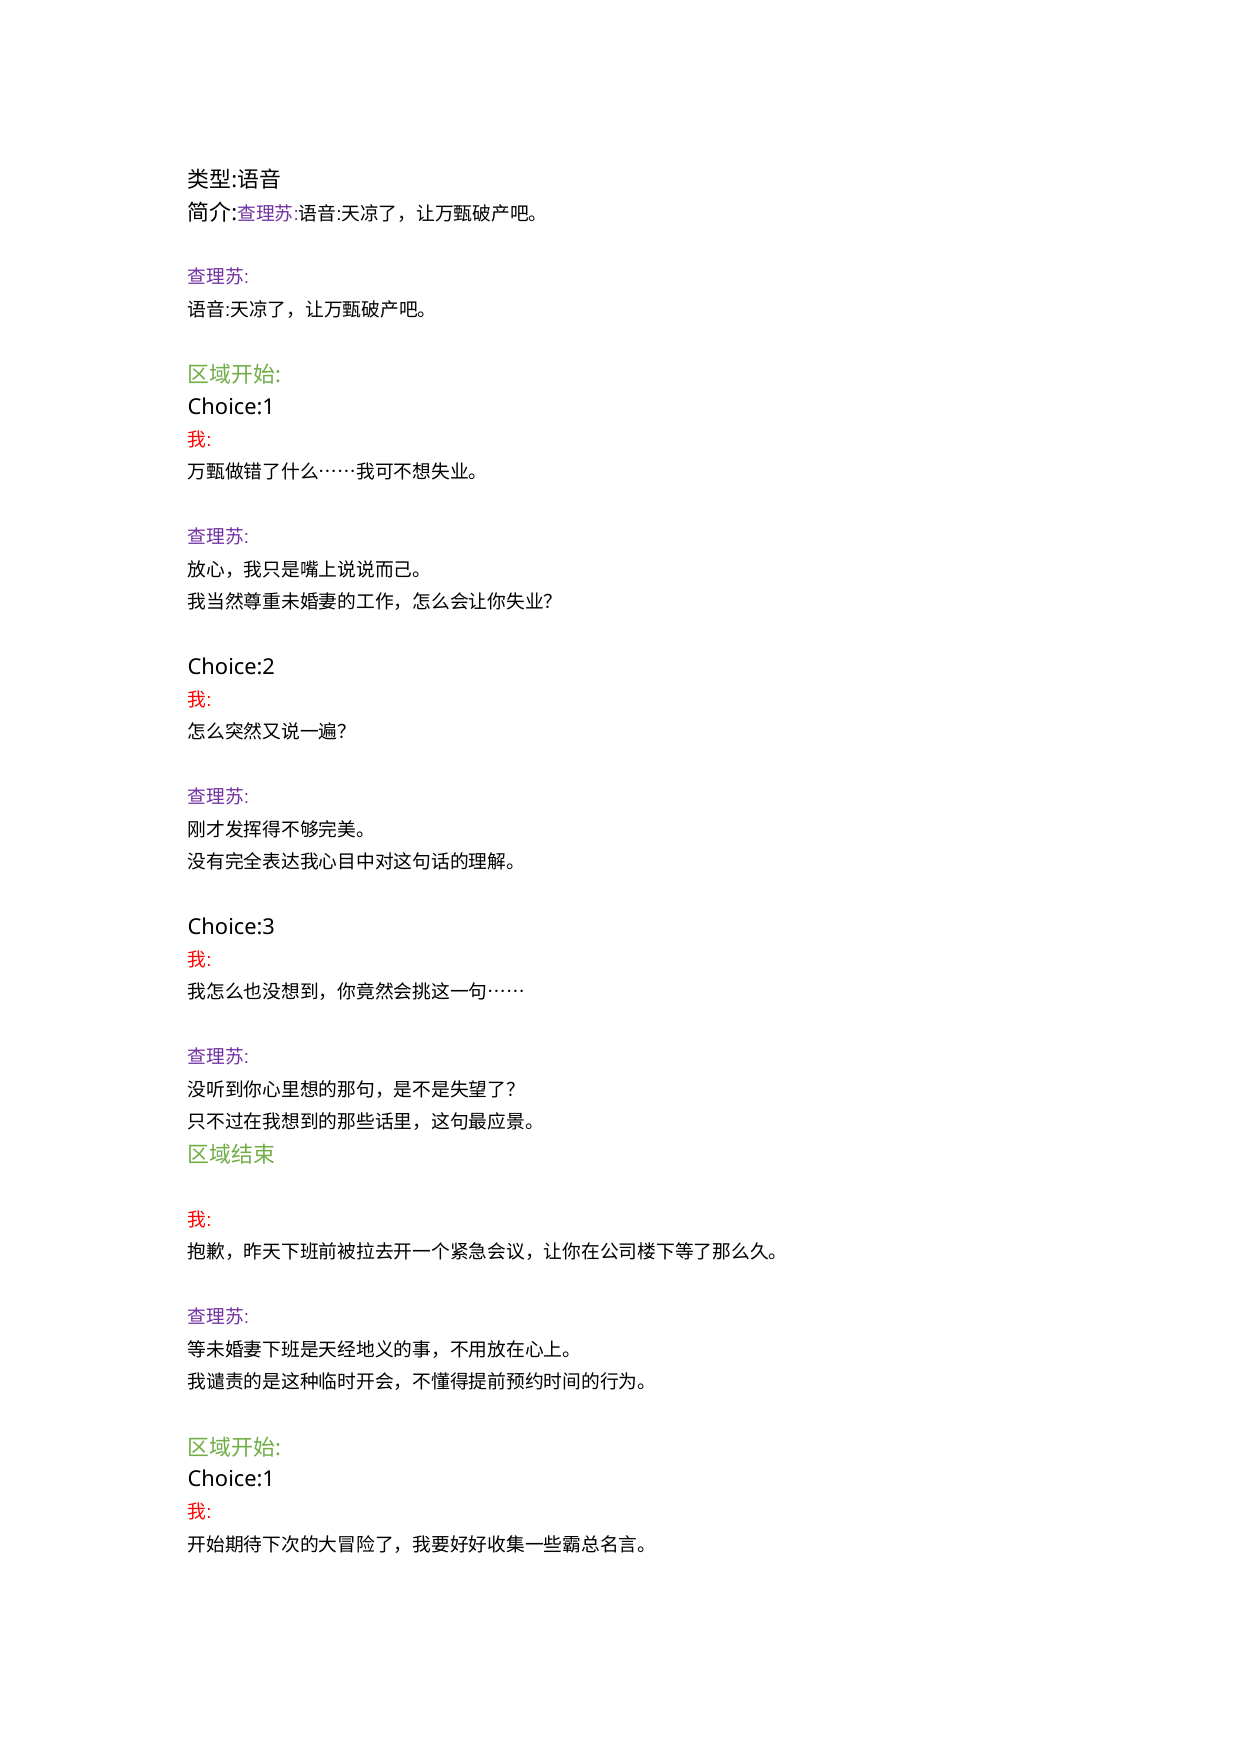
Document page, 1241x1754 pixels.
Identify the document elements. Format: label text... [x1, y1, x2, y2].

text 查理苏: [187, 1039, 1053, 1072]
text 我: [187, 942, 1053, 974]
text Choice:3 [187, 909, 1053, 942]
text Choice:1 [187, 1462, 1053, 1494]
text 我当然尊重未婚妻的工作，怎么会让你失业？ [187, 584, 1053, 617]
text Choice:2 [187, 649, 1053, 682]
text 我: [187, 1494, 1053, 1527]
text 区域结束 [187, 1137, 1053, 1169]
text 万甄做错了什么……我可不想失业。 [187, 454, 1053, 487]
text 我: [187, 682, 1053, 714]
text 开始期待下次的大冒险了，我要好好收集一些霸总名言。 [187, 1527, 1053, 1559]
text 只不过在我想到的那些话里，这句最应景。 [187, 1104, 1053, 1137]
text 区域开始: [187, 1429, 1053, 1462]
text 查理苏: [187, 259, 1053, 292]
text 语音:天凉了，让万甄破产吧。 [187, 292, 1053, 324]
text 放心，我只是嘴上说说而己。 [187, 552, 1053, 584]
text 等未婚妻下班是天经地义的事，不用放在心上。 [187, 1332, 1053, 1364]
text 刚才发挥得不够完美。 [187, 812, 1053, 844]
text Choice:1 [187, 389, 1053, 422]
text 查理苏: [187, 1299, 1053, 1332]
text 我: [187, 1202, 1053, 1234]
text 没有完全表达我心目中对这句话的理解。 [187, 844, 1053, 877]
text 简介:查理苏:语音:天凉了，让万甄破产吧。 [187, 194, 1053, 227]
text 查理苏: [187, 519, 1053, 552]
text 没听到你心里想的那句，是不是失望了？ [187, 1072, 1053, 1104]
text 我怎么也没想到，你竟然会挑这一句…… [187, 974, 1053, 1007]
text 区域开始: [187, 357, 1053, 389]
text 我: [187, 422, 1053, 454]
text 抱歉，昨天下班前被拉去开一个紧急会议，让你在公司楼下等了那么久。 [187, 1234, 1053, 1267]
text 查理苏: [187, 779, 1053, 812]
text 类型:语音 [187, 162, 1053, 194]
text 我谴责的是这种临时开会，不懂得提前预约时间的行为。 [187, 1364, 1053, 1397]
text 怎么突然又说一遍？ [187, 714, 1053, 747]
